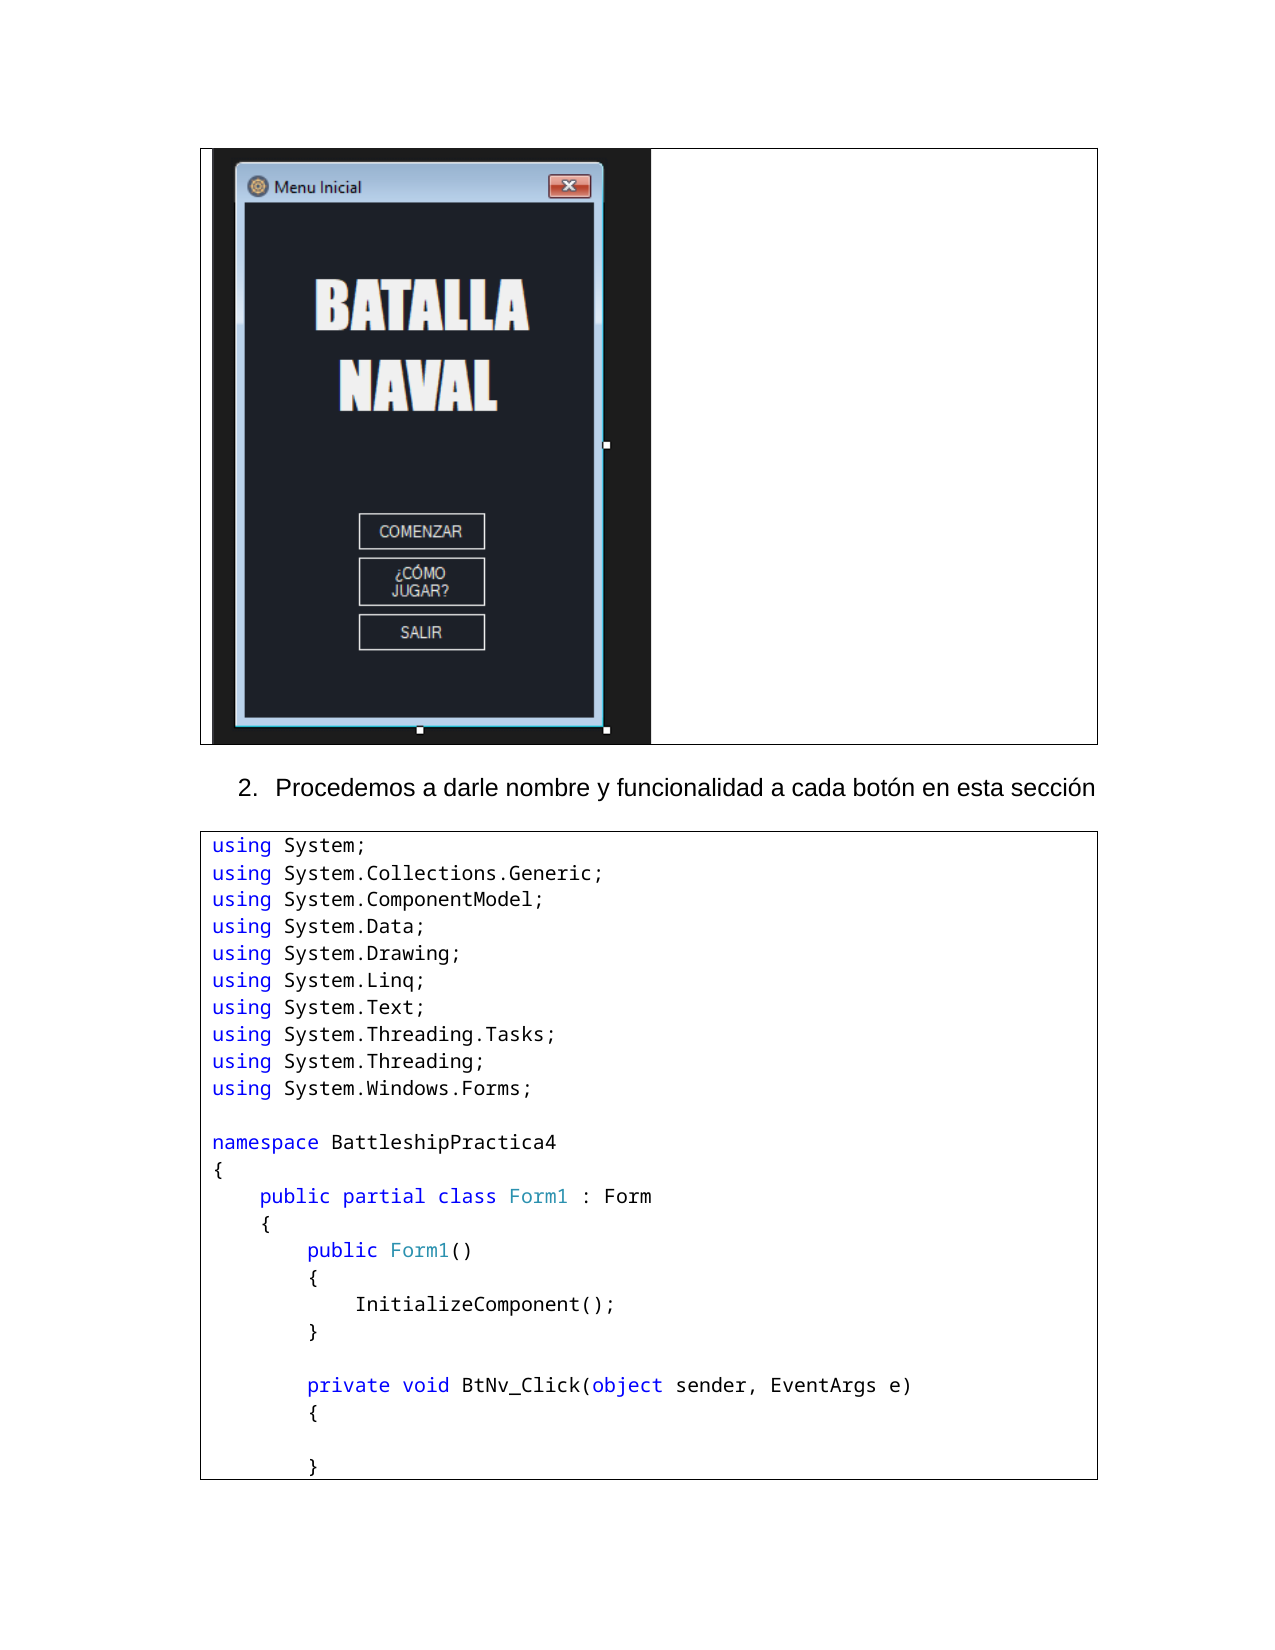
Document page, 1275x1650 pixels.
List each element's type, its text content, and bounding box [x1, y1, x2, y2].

table_header [652, 149, 1097, 743]
picture [212, 148, 652, 744]
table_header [201, 832, 1097, 1479]
subtitle Procedemos a darle nombre y funcionalidad a cada botón en esta sección [238, 773, 1098, 802]
table_header [201, 149, 212, 743]
